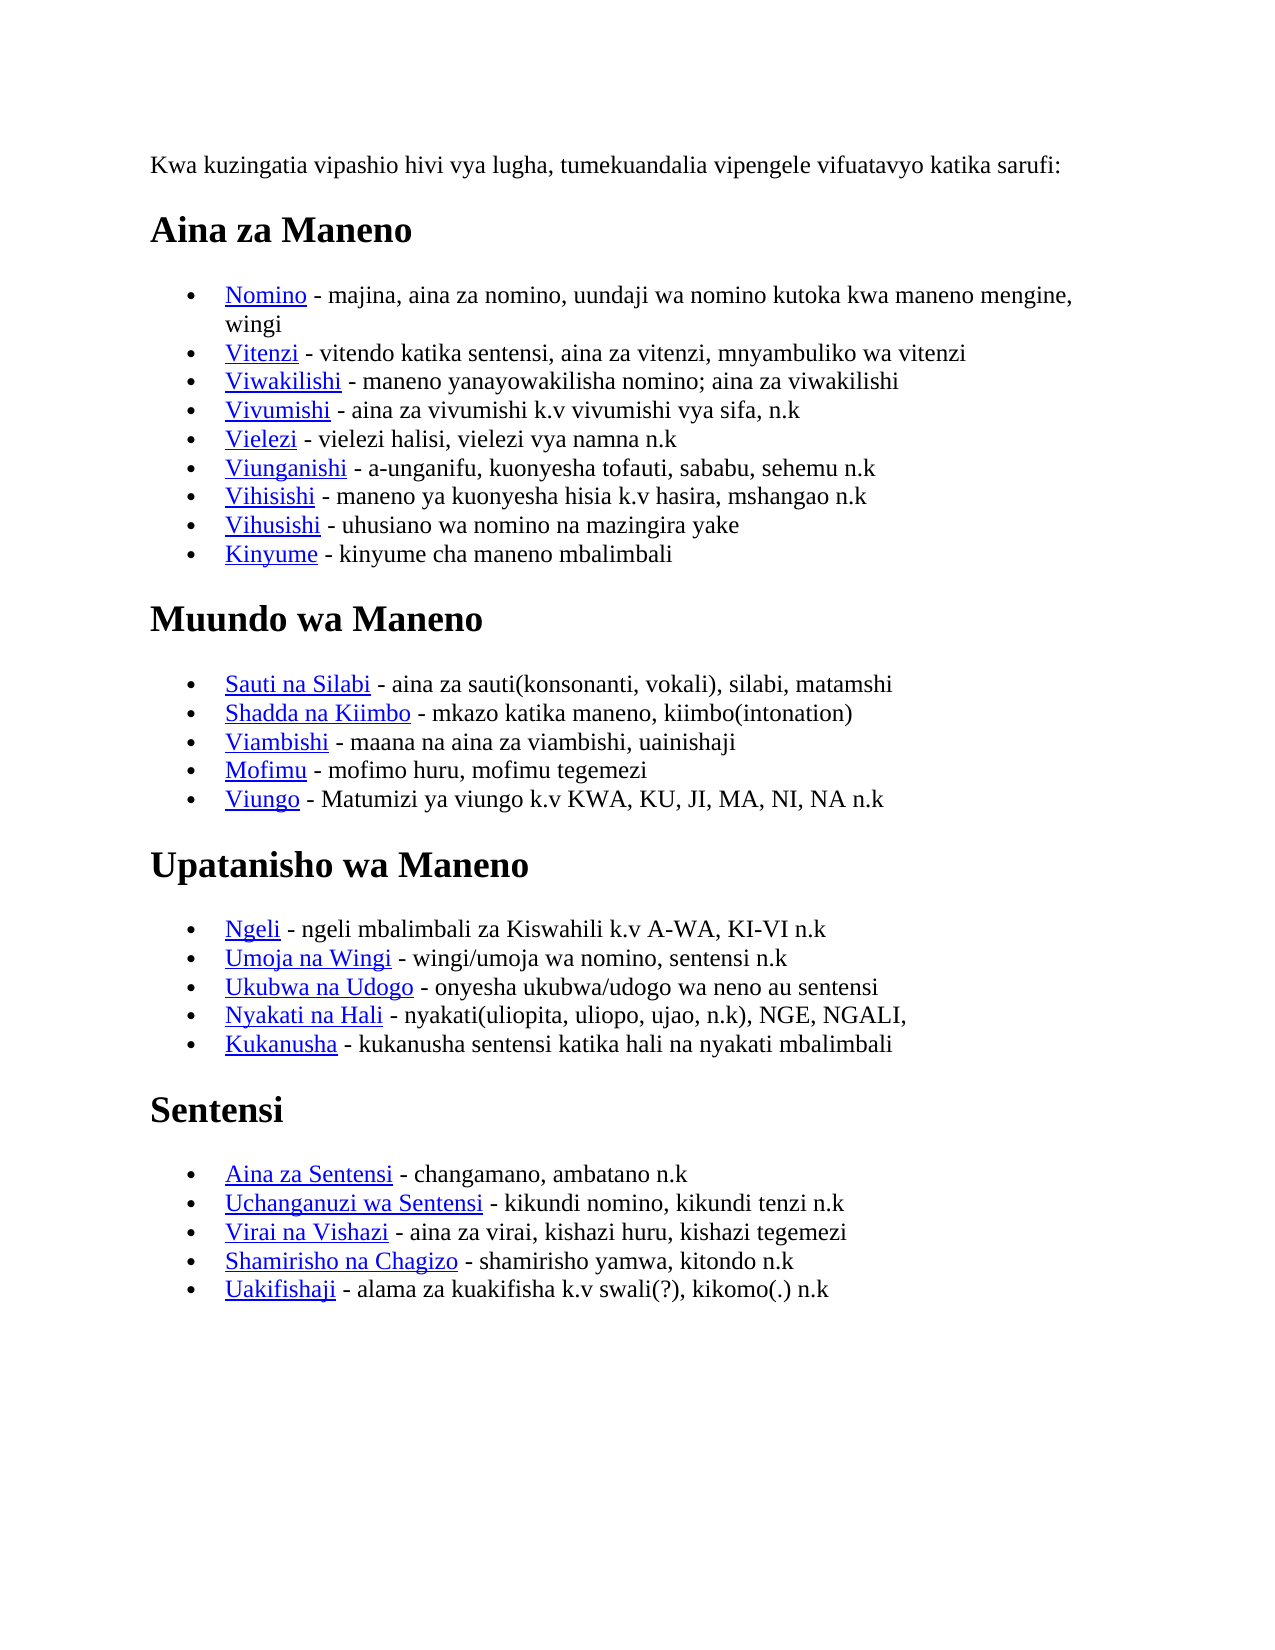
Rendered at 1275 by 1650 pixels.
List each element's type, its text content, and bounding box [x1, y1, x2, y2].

list Viwakilishi - maneno yanayowakilisha nomino; aina za viwakilishi [187, 366, 1125, 395]
list Vielezi - vielezi halisi, vielezi vya namna n.k [187, 424, 1125, 453]
list Sauti na Silabi - aina za sauti(konsonanti, vokali), silabi, matamshi [187, 669, 1125, 698]
list Viambishi - maana na aina za viambishi, uainishaji [187, 727, 1125, 755]
list Viungo - Matumizi ya viungo k.v KWA, KU, JI, MA, NI, NA n.k [187, 784, 1125, 813]
list Viunganishi - a-unganifu, kuonyesha tofauti, sababu, sehemu n.k [187, 453, 1125, 481]
list Nomino - majina, aina za nomino, uundaji wa nomino kutoka kwa maneno mengine, wingi [187, 280, 1125, 338]
text Upatanisho wa Maneno [150, 842, 1125, 885]
list Vitenzi - vitendo katika sentensi, aina za vitenzi, mnyambuliko wa vitenzi [187, 338, 1125, 366]
list Kukanusha - kukanusha sentensi katika hali na nyakati mbalimbali [187, 1029, 1125, 1058]
list Vihusishi - uhusiano wa nomino na mazingira yake [187, 510, 1125, 539]
text Sentensi [150, 1087, 1125, 1130]
text Kwa kuzingatia vipashio hivi vya lugha, tumekuandalia vipengele vifuatavyo katika sarufi: [150, 150, 1125, 179]
list Uchanganuzi wa Sentensi - kikundi nomino, kikundi tenzi n.k [187, 1188, 1125, 1217]
list Shadda na Kiimbo - mkazo katika maneno, kiimbo(intonation) [187, 698, 1125, 727]
list Ngeli - ngeli mbalimbali za Kiswahili k.v A-WA, KI-VI n.k [187, 914, 1125, 943]
list Vihisishi - maneno ya kuonyesha hisia k.v hasira, mshangao n.k [187, 481, 1125, 510]
list Kinyume - kinyume cha maneno mbalimbali [187, 539, 1125, 568]
list Ukubwa na Udogo - onyesha ukubwa/udogo wa neno au sentensi [187, 972, 1125, 1001]
list Shamirisho na Chagizo - shamirisho yamwa, kitondo n.k [187, 1246, 1125, 1274]
text Muundo wa Maneno [150, 597, 1125, 640]
list Uakifishaji - alama za kuakifisha k.v swali(?), kikomo(.) n.k [187, 1274, 1125, 1303]
list Nyakati na Hali - nyakati(uliopita, uliopo, ujao, n.k), NGE, NGALI, [187, 1001, 1125, 1029]
list Virai na Vishazi - aina za virai, kishazi huru, kishazi tegemezi [187, 1217, 1125, 1246]
list Mofimu - mofimo huru, mofimu tegemezi [187, 755, 1125, 784]
list Vivumishi - aina za vivumishi k.v vivumishi vya sifa, n.k [187, 395, 1125, 424]
list Umoja na Wingi - wingi/umoja wa nomino, sentensi n.k [187, 943, 1125, 972]
list Aina za Sentensi - changamano, ambatano n.k [187, 1159, 1125, 1188]
text Aina za Maneno [150, 208, 1125, 251]
